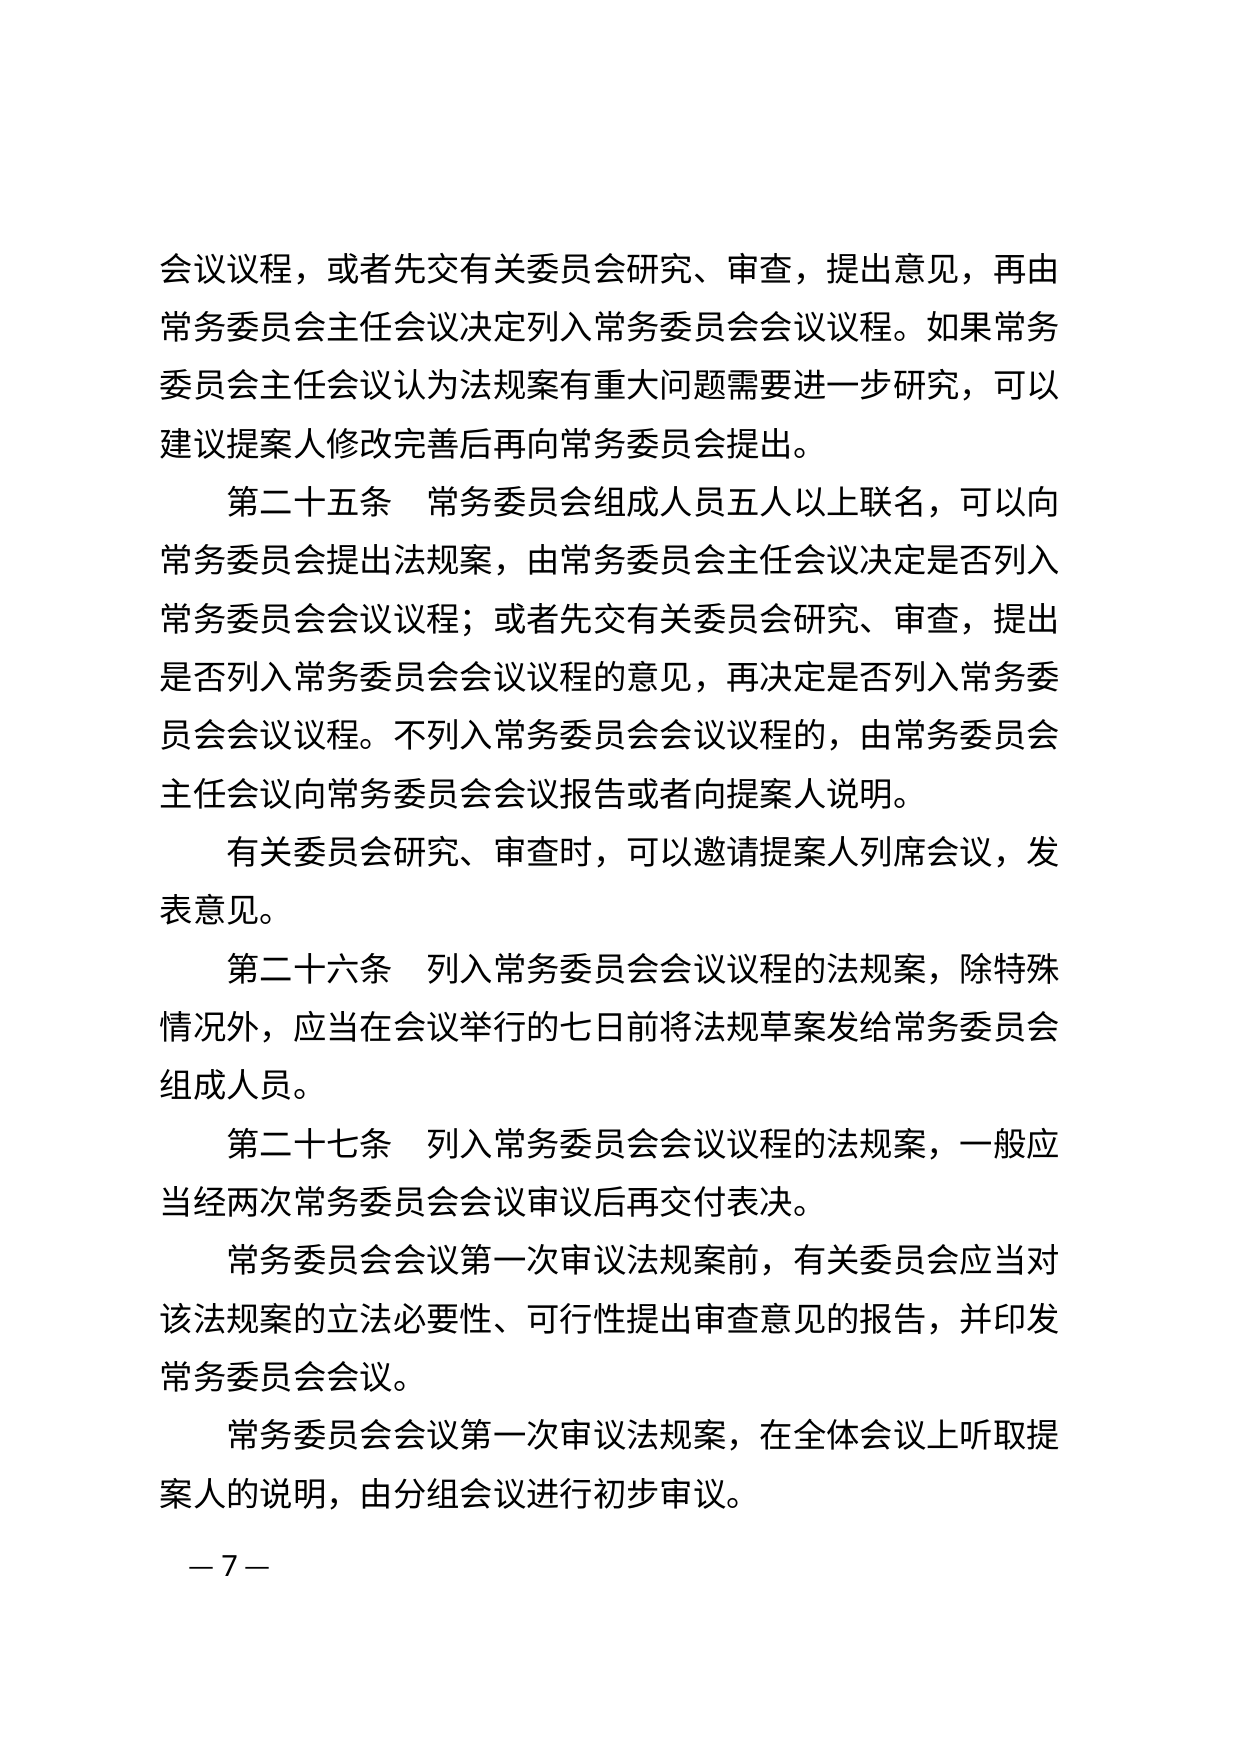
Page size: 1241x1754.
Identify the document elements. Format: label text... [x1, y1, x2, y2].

text 有关委员会研究、审查时，可以邀请提案人列席会议，发表意见。 [159, 818, 1081, 934]
text 常务委员会会议第一次审议法规案前，有关委员会应当对该法规案的立法必要性、可行性提出审查意见的报告，并印发常务委员会会议。 [159, 1226, 1081, 1401]
text 第二十七条 列入常务委员会会议议程的法规案，一般应当经两次常务委员会会议审议后再交付表决。 [159, 1109, 1081, 1226]
text 常务委员会会议第一次审议法规案，在全体会议上听取提案人的说明，由分组会议进行初步审议。 [159, 1401, 1081, 1518]
text 第二十六条 列入常务委员会会议议程的法规案，除特殊情况外，应当在会议举行的七日前将法规草案发给常务委员会组成人员。 [159, 934, 1081, 1109]
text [159, 234, 1081, 468]
text 第二十五条 常务委员会组成人员五人以上联名，可以向常务委员会提出法规案，由常务委员会主任会议决定是否列入常务委员会会议议程；或者先交有关委员会研究、审查，提出是否列入常务委员会会议议程的意见，再决定是否列入常务委员会会议议程。不列入常务委员会会议议程的，由常务委员会主任会议向常务委员会会议报告或者向提案人说明。 [159, 468, 1081, 818]
